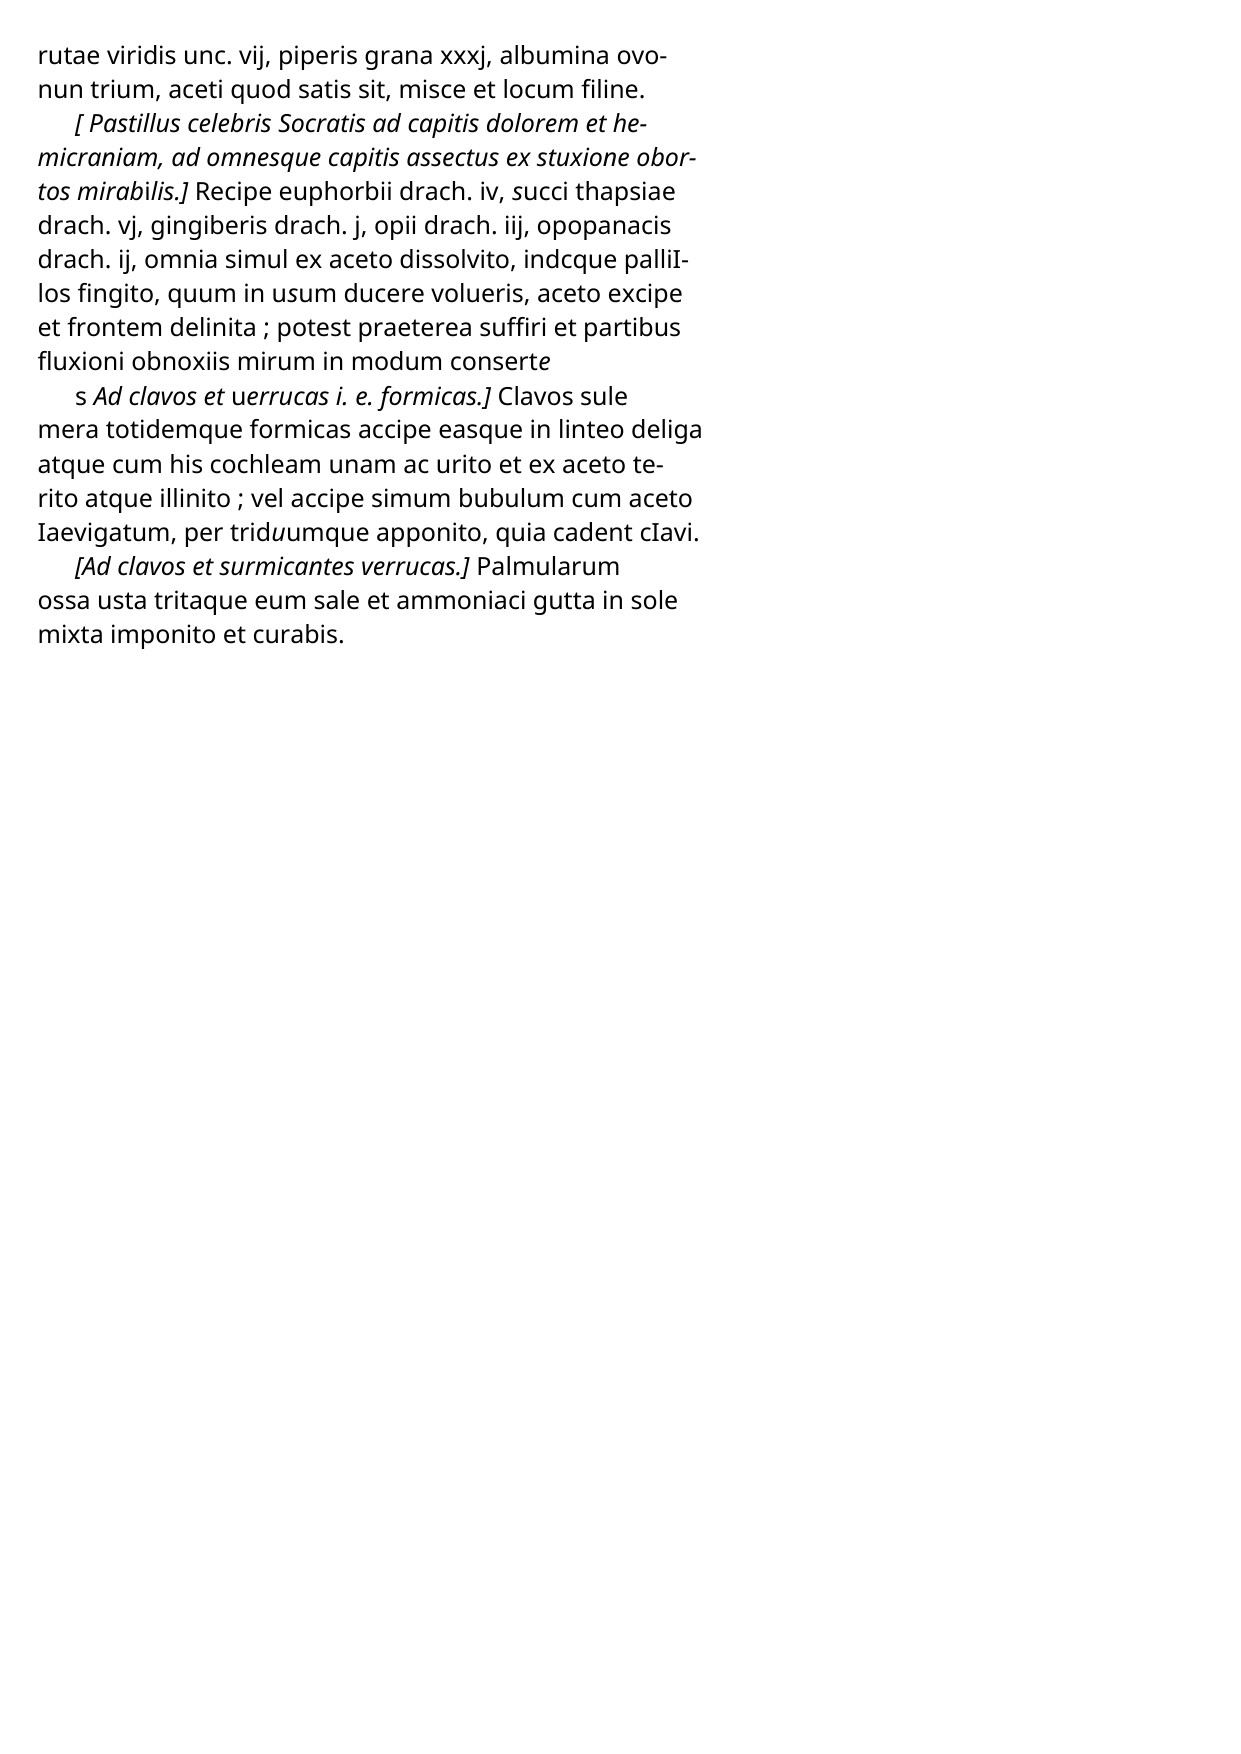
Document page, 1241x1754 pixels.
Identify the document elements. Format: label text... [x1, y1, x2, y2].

text s Ad clavos et uerrucas i. e. formicas.] Clavos sule mera totidemque formicas accipe easque in linteo deliga atque cum his cochleam unam ac urito et ex aceto te- rito atque illinito ; vel accipe simum bubulum cum aceto Iaevigatum, per triduumque apponito, quia cadent cIavi. [37, 378, 1203, 548]
text [ Pastillus celebris Socratis ad capitis dolorem et he- micraniam, ad omnesque capitis assectus ex stuxione obor- tos mirabilis.] Recipe euphorbii drach. iv, succi thapsiae drach. vj, gingiberis drach. j, opii drach. iij, opopanacis drach. ij, omnia simul ex aceto dissolvito, indcque palliI- los fingito, quum in usum ducere volueris, aceto excipe et frontem delinita ; potest praeterea suffiri et partibus fluxioni obnoxiis mirum in modum conserte [37, 106, 1203, 378]
text rutae viridis unc. vij, piperis grana xxxj, albumina ovo- nun trium, aceti quod satis sit, misce et locum filine. [37, 37, 1203, 106]
text [Ad clavos et surmicantes verrucas.] Palmularum ossa usta tritaque eum sale et ammoniaci gutta in sole mixta imponito et curabis. [37, 548, 1203, 651]
